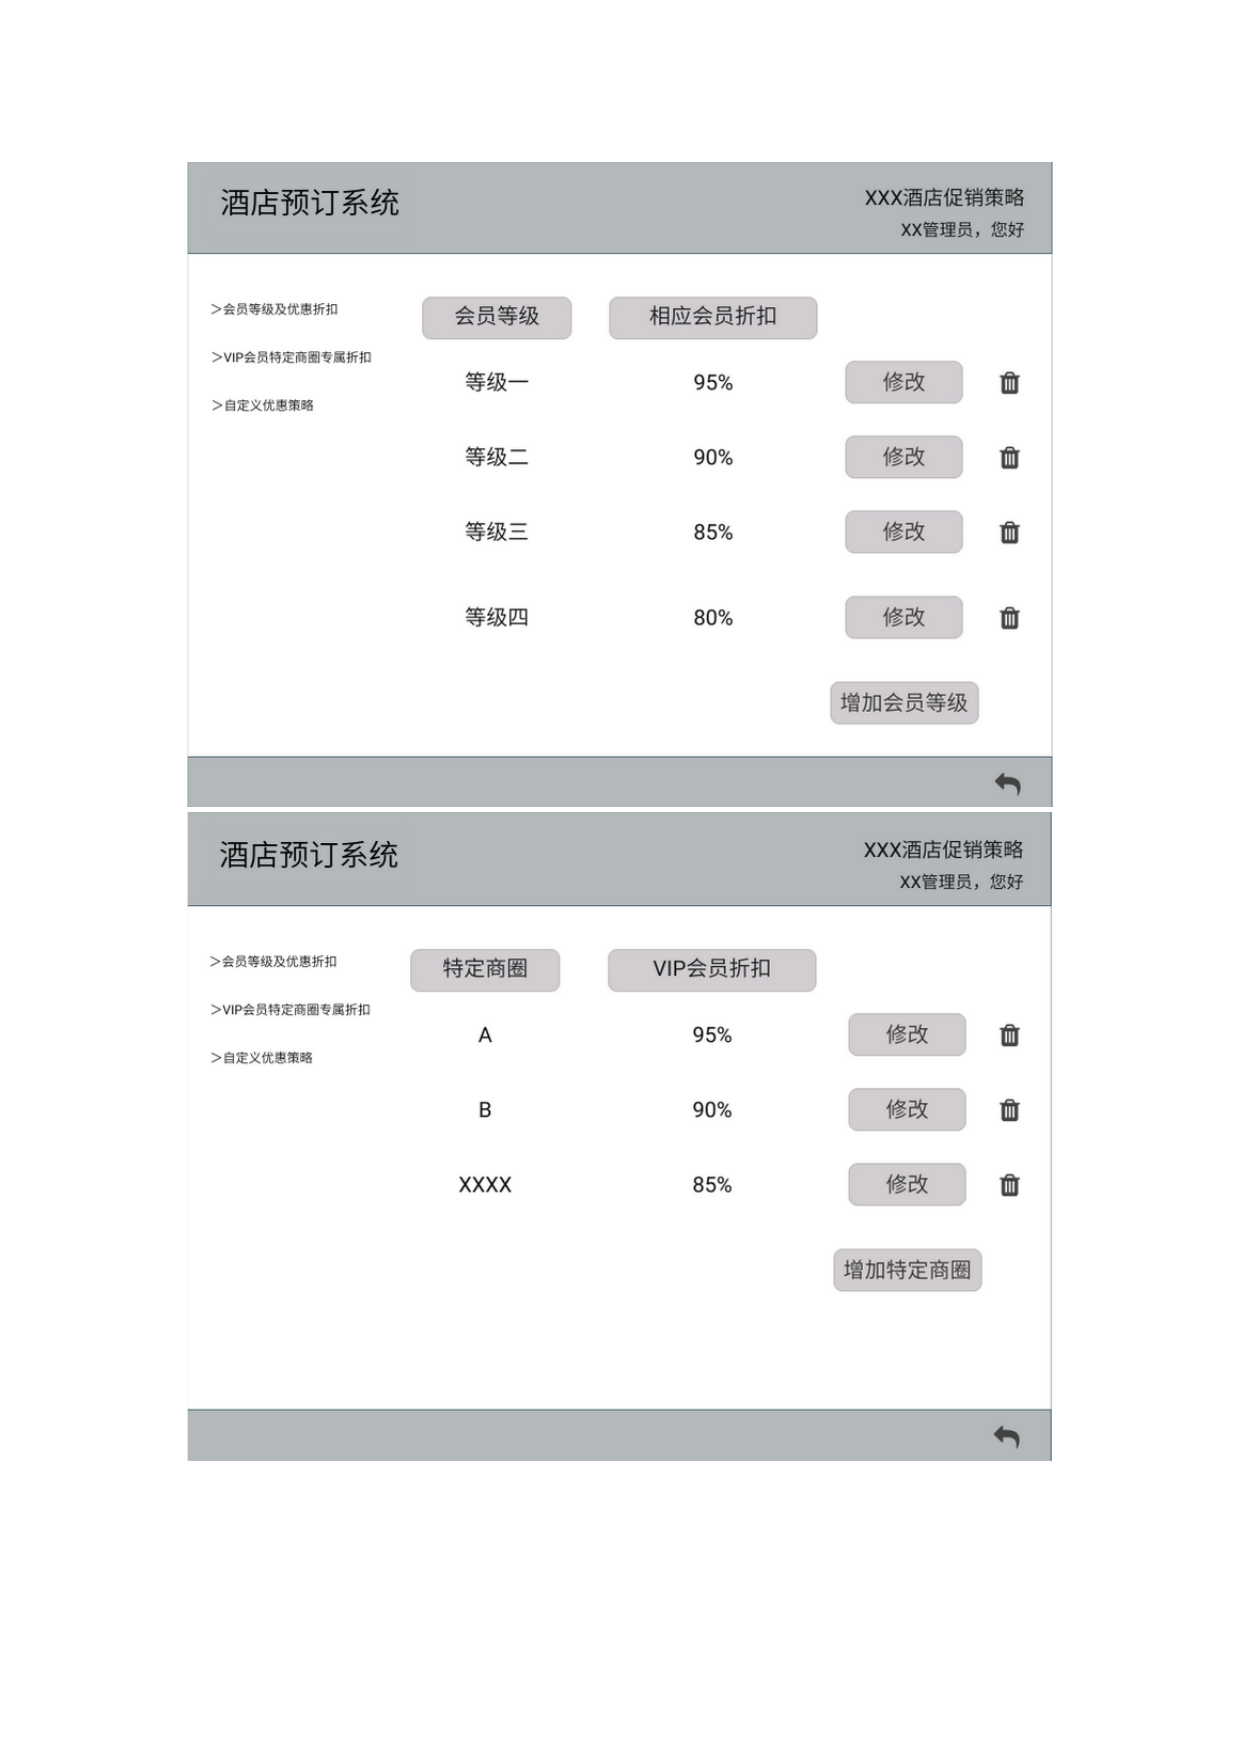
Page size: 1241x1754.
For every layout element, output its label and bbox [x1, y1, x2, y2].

picture [187, 162, 1053, 807]
picture [187, 812, 1053, 1461]
